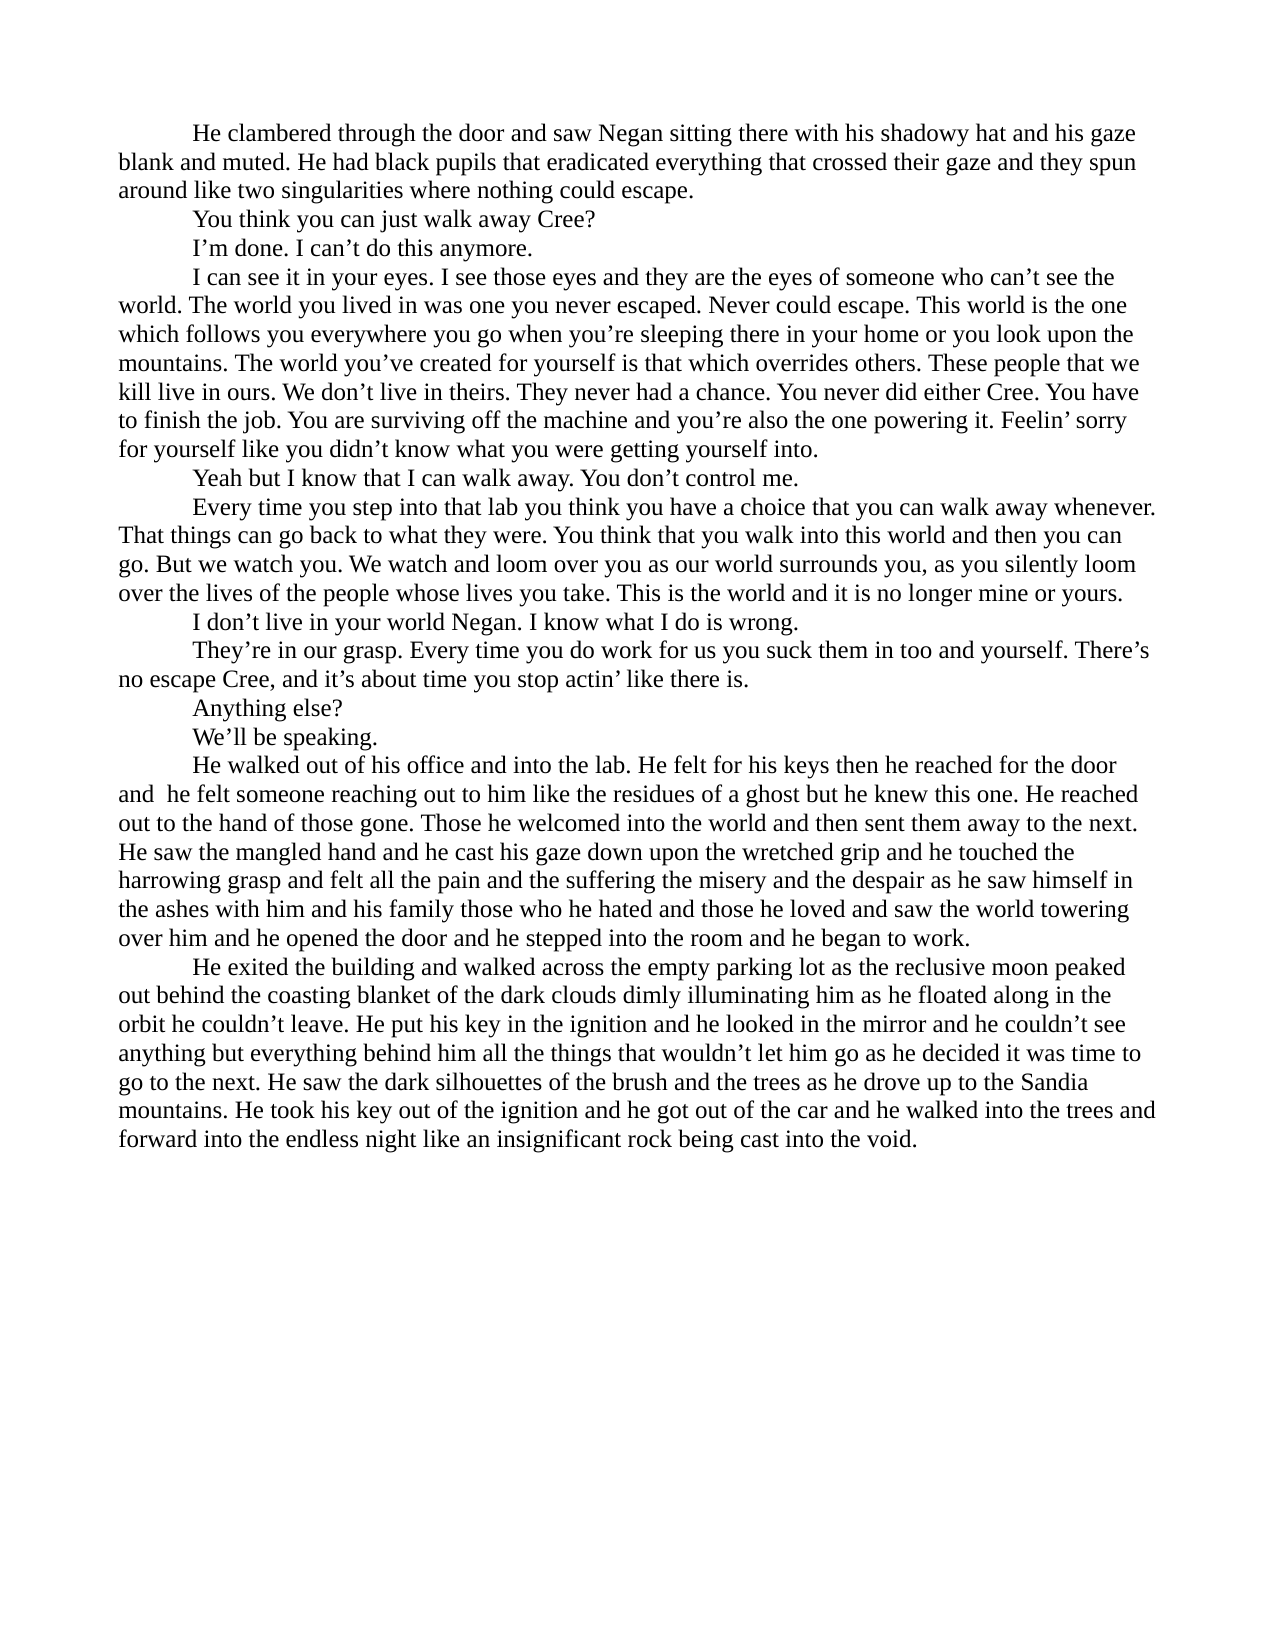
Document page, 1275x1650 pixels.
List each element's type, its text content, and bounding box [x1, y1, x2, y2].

text We’ll be speaking. [118, 722, 1157, 751]
text I can see it in your eyes. I see those eyes and they are the eyes of someone who can’t see the world. The world you lived in was one you never escaped. Never could escape. This world is the one which follows you everywhere you go when you’re sleeping there in your home or you look upon the mountains. The world you’ve created for yourself is that which overrides others. These people that we kill live in ours. We don’t live in theirs. They never had a chance. You never did either Cree. You have to finish the job. You are surviving off the machine and you’re also the one powering it. Feelin’ sorry for yourself like you didn’t know what you were getting yourself into. [118, 262, 1157, 463]
text Yeah but I know that I can walk away. You don’t control me. [118, 463, 1157, 492]
text He exited the building and walked across the empty parking lot as the reclusive moon peaked out behind the coasting blanket of the dark clouds dimly illuminating him as he floated along in the orbit he couldn’t leave. He put his key in the ignition and he looked in the mirror and he couldn’t see anything but everything behind him all the things that wouldn’t let him go as he decided it was time to go to the next. He saw the dark silhouettes of the brush and the trees as he drove up to the Sandia mountains. He took his key out of the ignition and he got out of the car and he walked into the trees and forward into the endless night like an insignificant rock being cast into the void. [118, 952, 1157, 1153]
text Anything else? [118, 693, 1157, 722]
text You think you can just walk away Cree? [118, 204, 1157, 233]
text He clambered through the door and saw Negan sitting there with his shadowy hat and his gaze blank and muted. He had black pupils that eradicated everything that crossed their gaze and they spun around like two singularities where nothing could escape. [118, 118, 1157, 204]
text I’m done. I can’t do this anymore. [118, 233, 1157, 262]
text He walked out of his office and into the lab. He felt for his keys then he reached for the door and he felt someone reaching out to him like the residues of a ghost but he knew this one. He reached out to the hand of those gone. Those he welcomed into the world and then sent them away to the next. He saw the mangled hand and he cast his gaze down upon the wretched grip and he touched the harrowing grasp and felt all the pain and the suffering the misery and the despair as he saw himself in the ashes with him and his family those who he hated and those he loved and saw the world towering over him and he opened the door and he stepped into the room and he began to work. [118, 751, 1157, 952]
text I don’t live in your world Negan. I know what I do is wrong. [118, 607, 1157, 636]
text They’re in our grasp. Every time you do work for us you suck them in too and yourself. There’s no escape Cree, and it’s about time you stop actin’ like there is. [118, 636, 1157, 693]
text Every time you step into that lab you think you have a choice that you can walk away whenever. That things can go back to what they were. You think that you walk into this world and then you can go. But we watch you. We watch and loom over you as our world surrounds you, as you silently loom over the lives of the people whose lives you take. This is the world and it is no longer mine or yours. [118, 492, 1157, 607]
